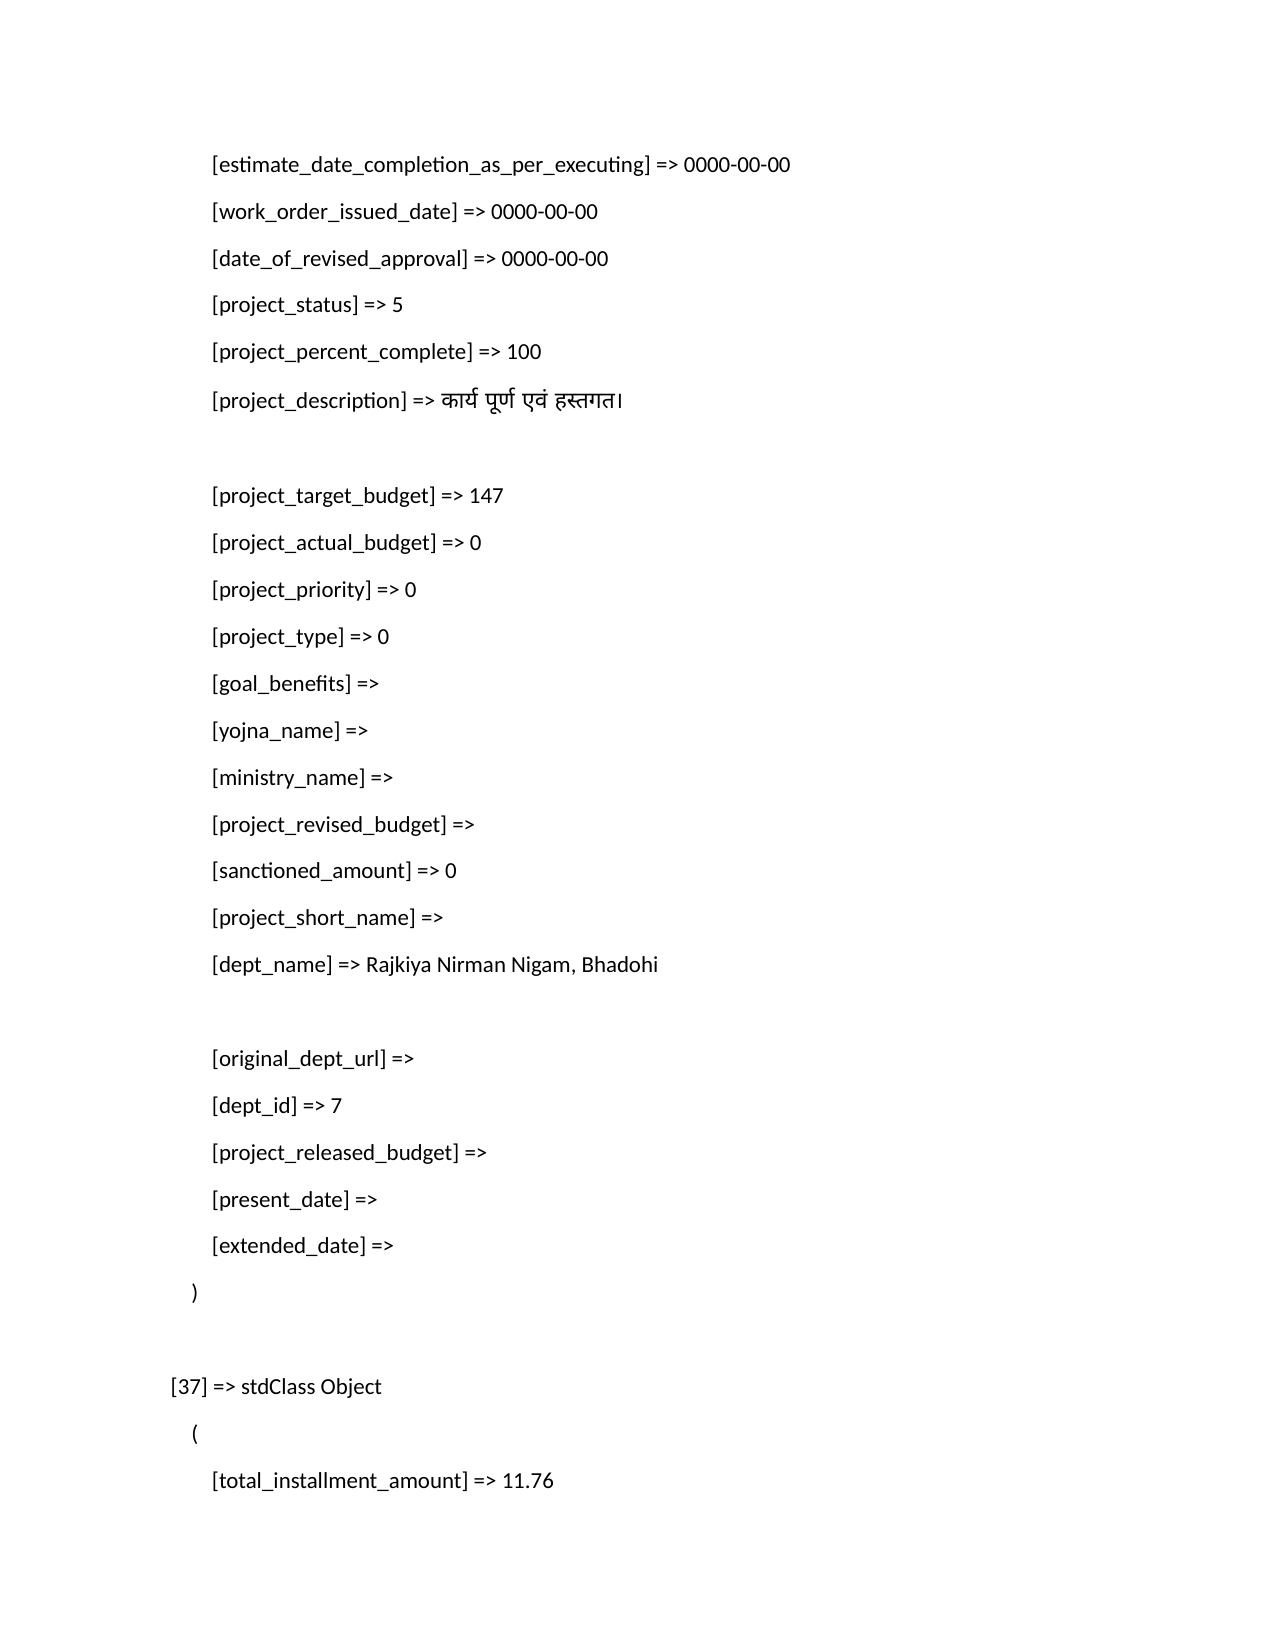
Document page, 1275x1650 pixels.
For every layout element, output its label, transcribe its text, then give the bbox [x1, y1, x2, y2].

text [project_type] => 0 [150, 622, 1125, 650]
text [yojna_name] => [150, 716, 1125, 744]
text [project_released_budget] => [150, 1138, 1125, 1166]
text [goal_benefits] => [150, 669, 1125, 697]
text [project_priority] => 0 [150, 575, 1125, 603]
text ) [150, 1278, 1125, 1307]
text [work_order_issued_date] => 0000-00-00 [150, 197, 1125, 225]
text [37] => stdClass Object [150, 1372, 1125, 1400]
text [date_of_revised_approval] => 0000-00-00 [150, 244, 1125, 272]
text ( [150, 1419, 1125, 1447]
text [estimate_date_completion_as_per_executing] => 0000-00-00 [150, 150, 1125, 178]
text [project_percent_complete] => 100 [150, 337, 1125, 366]
text [extended_date] => [150, 1232, 1125, 1260]
text [project_description] => कार्य पूर्ण एवं हस्तगत। [150, 384, 1125, 416]
text [present_date] => [150, 1185, 1125, 1213]
text [dept_id] => 7 [150, 1091, 1125, 1119]
text [project_status] => 5 [150, 291, 1125, 319]
text [total_installment_amount] => 11.76 [150, 1466, 1125, 1494]
text [ministry_name] => [150, 763, 1125, 791]
text [project_target_budget] => 147 [150, 482, 1125, 510]
text [original_dept_url] => [150, 1044, 1125, 1072]
text [project_actual_budget] => 0 [150, 528, 1125, 557]
text [sanctioned_amount] => 0 [150, 857, 1125, 885]
text [project_revised_budget] => [150, 810, 1125, 838]
text [project_short_name] => [150, 903, 1125, 932]
text [dept_name] => Rajkiya Nirman Nigam, Bhadohi [150, 950, 1125, 978]
